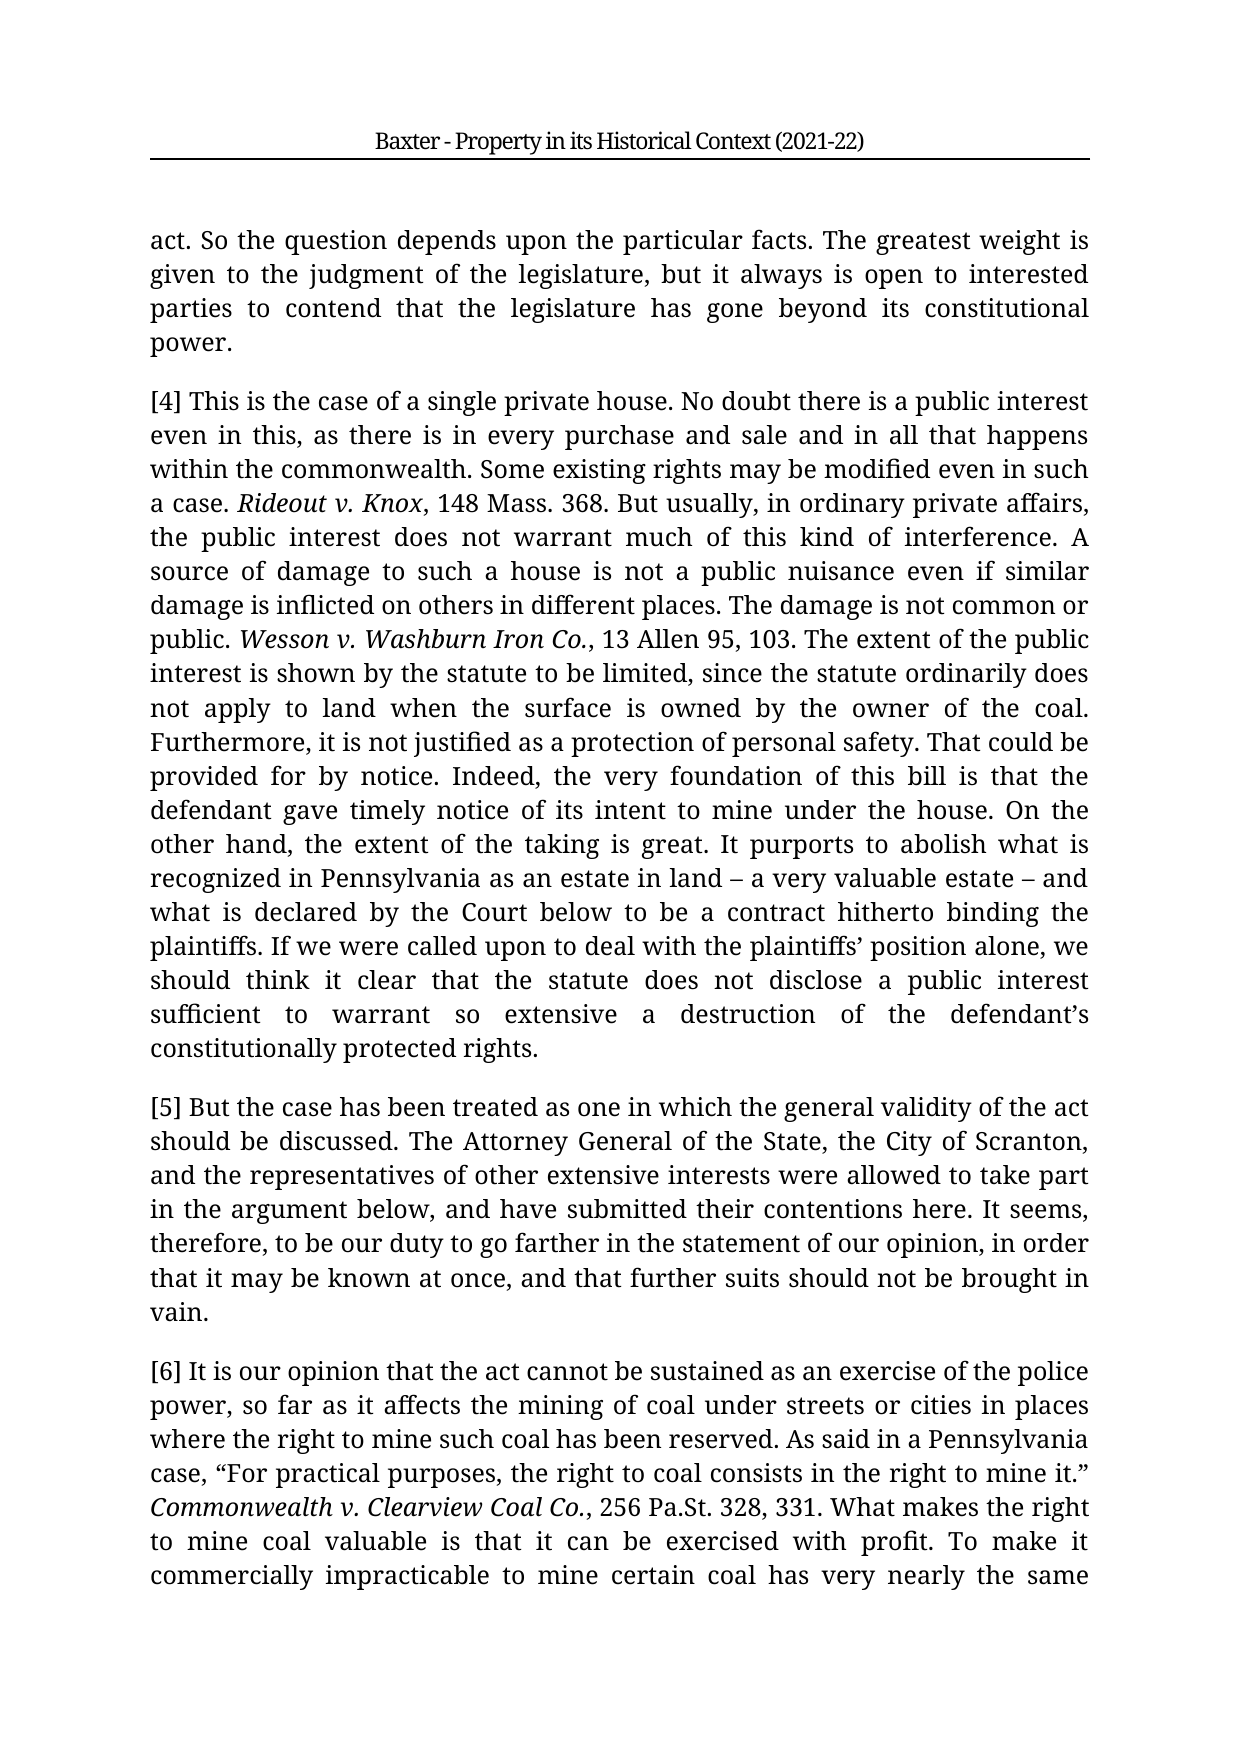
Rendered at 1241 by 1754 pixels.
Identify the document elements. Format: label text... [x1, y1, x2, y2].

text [150, 1353, 1090, 1592]
text [5] But the case has been treated as one in which the general validity of the act should be discussed. The Attorney General of the State, the City of Scranton, and the representatives of other extensive interests were allowed to take part in the argument below, and have submitted their contentions here. It seems, therefore, to be our duty to go farther in the statement of our opinion, in order that it may be known at once, and that further suits should not be brought in vain. [150, 1090, 1090, 1328]
text [4] This is the case of a single private house. No doubt there is a public interest even in this, as there is in every purchase and sale and in all that happens within the commonwealth. Some existing rights may be modified even in such a case. Rideout v. Knox, 148 Mass. 368. But usually, in ordinary private affairs, the public interest does not warrant much of this kind of interference. A source of damage to such a house is not a public nuisance even if similar damage is inflicted on others in different places. The damage is not common or public. Wesson v. Washburn Iron Co., 13 Allen 95, 103. The extent of the public interest is shown by the statute to be limited, since the statute ordinarily does not apply to land when the surface is owned by the owner of the coal. Furthermore, it is not justified as a protection of personal safety. That could be provided for by notice. Indeed, the very foundation of this bill is that the defendant gave timely notice of its intent to mine under the house. On the other hand, the extent of the taking is great. It purports to abolish what is recognized in Pennsylvania as an estate in land – a very valuable estate – and what is declared by the Court below to be a contract hitherto binding the plaintiffs. If we were called upon to deal with the plaintiffs’ position alone, we should think it clear that the statute does not disclose a public interest sufficient to warrant so extensive a destruction of the defendant’s constitutionally protected rights. [150, 384, 1090, 1065]
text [150, 222, 1090, 359]
